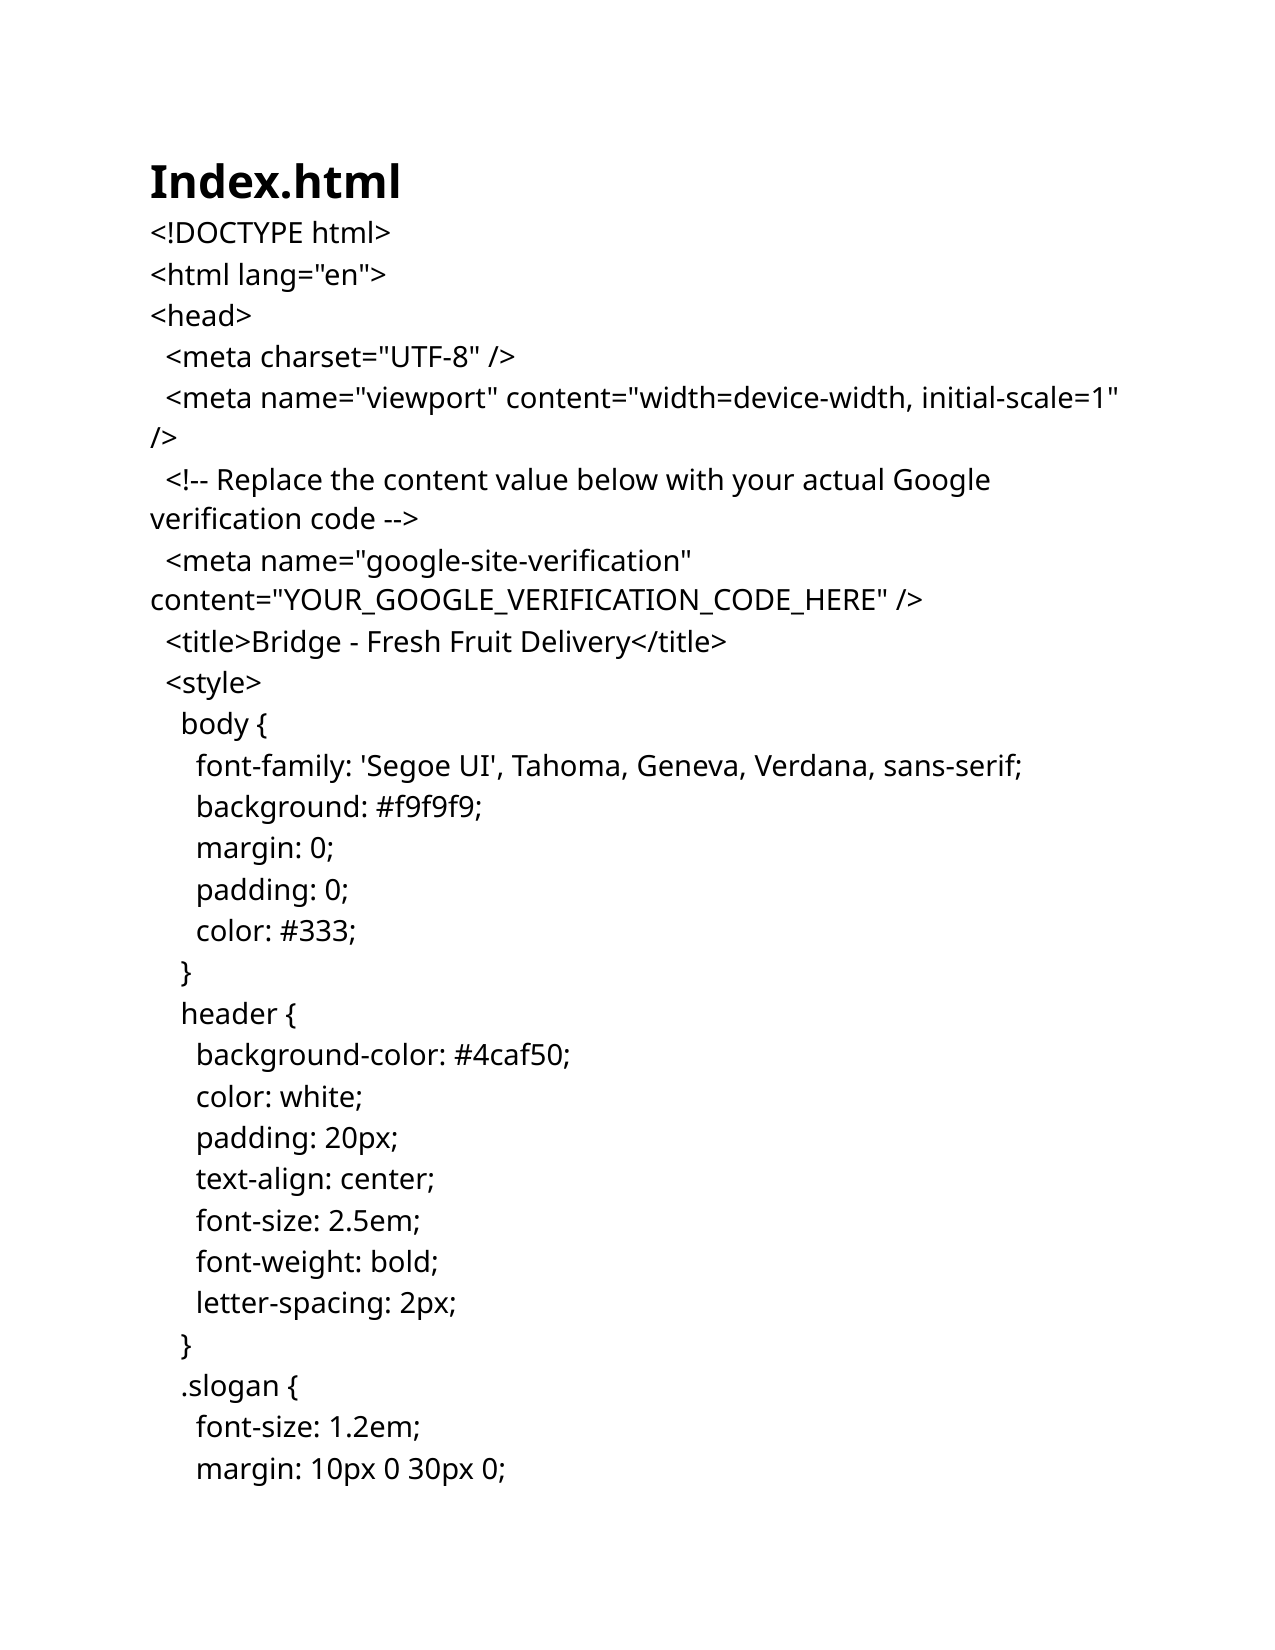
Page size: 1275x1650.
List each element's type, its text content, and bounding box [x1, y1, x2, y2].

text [150, 212, 1125, 1489]
text Index.html [150, 150, 1125, 212]
